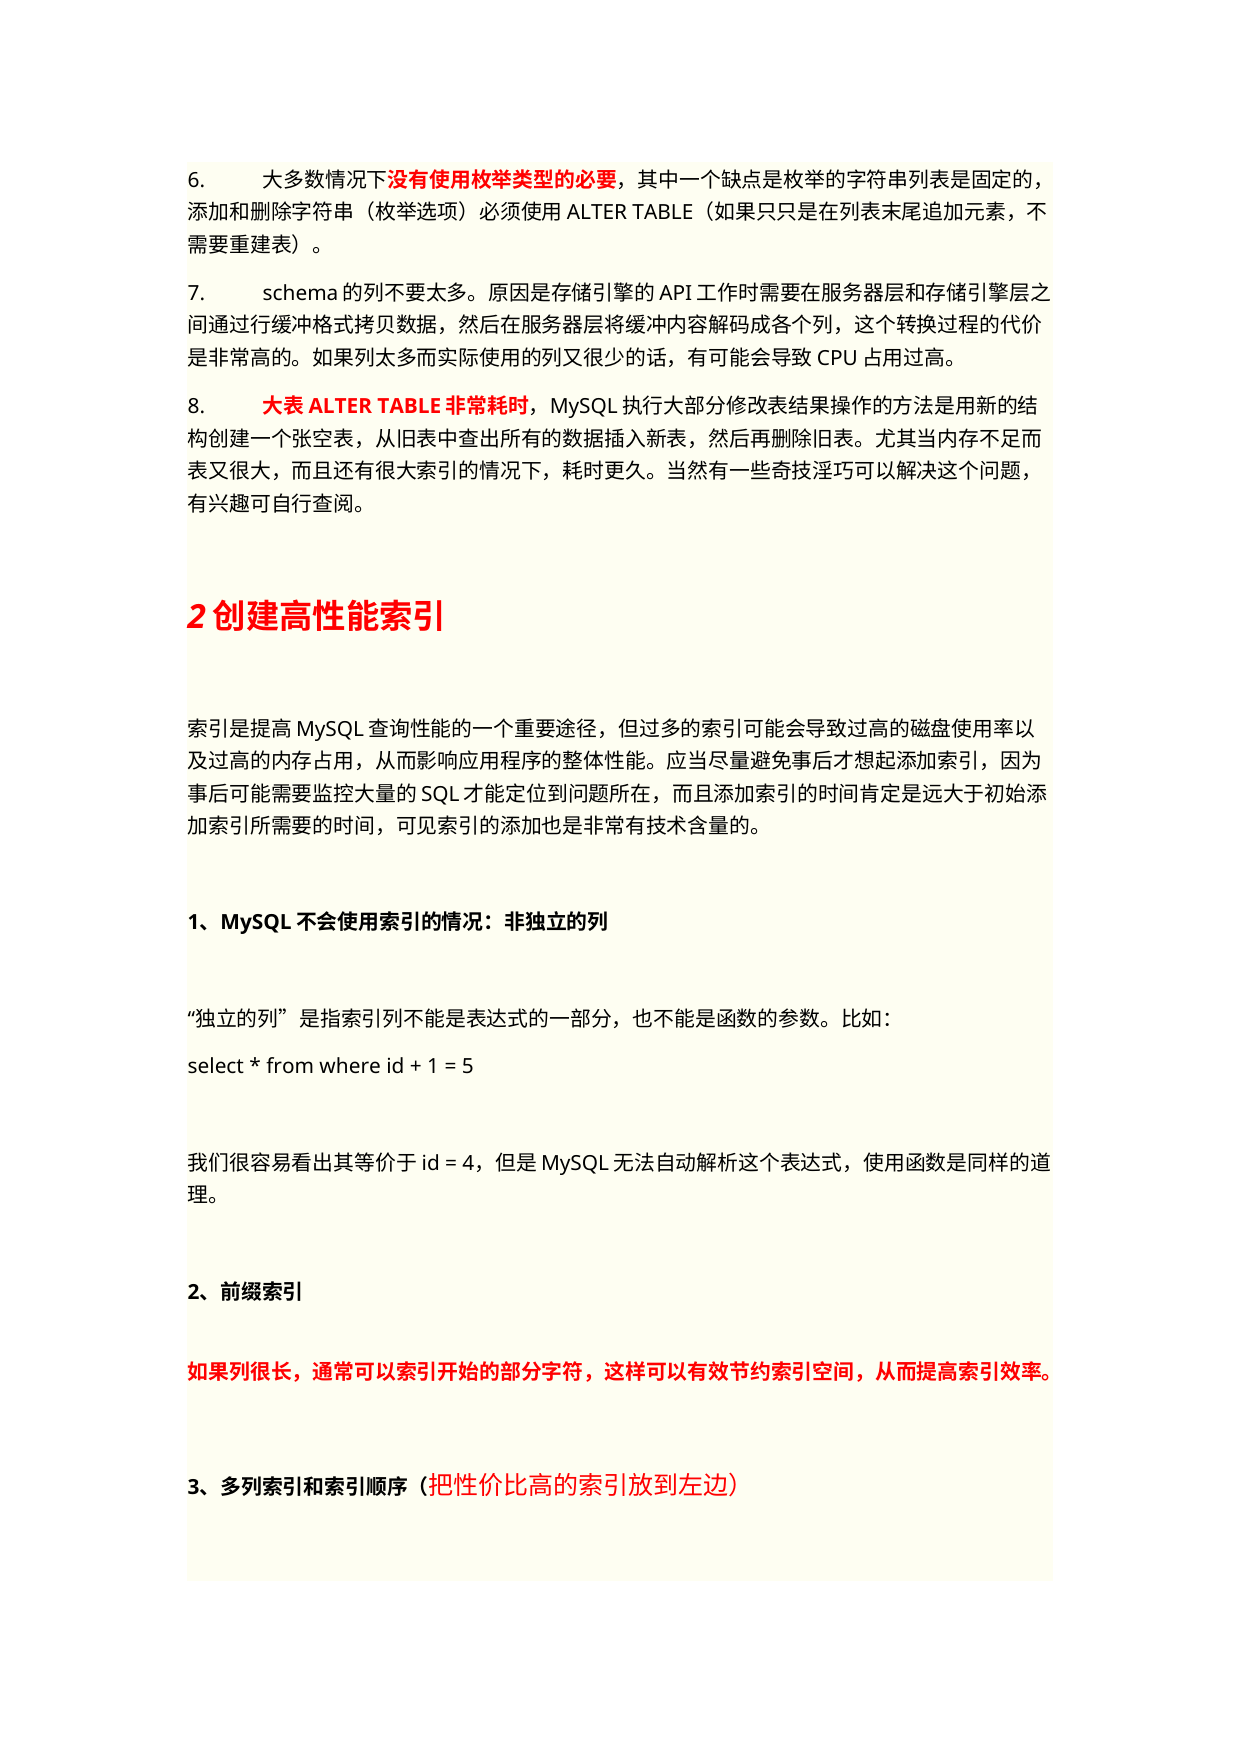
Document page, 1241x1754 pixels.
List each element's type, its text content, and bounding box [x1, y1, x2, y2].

list schema的列不要太多。原因是存储引擎的API工作时需要在服务器层和存储引擎层之间通过行缓冲格式拷贝数据，然后在服务器层将缓冲内容解码成各个列，这个转换过程的代价是非常高的。如果列太多而实际使用的列又很少的话，有可能会导致CPU占用过高。 [187, 275, 1053, 373]
text 2创建高性能索引 [187, 582, 1053, 647]
list 大表ALTER TABLE非常耗时，MySQL执行大部分修改表结果操作的方法是用新的结构创建一个张空表，从旧表中查出所有的数据插入新表，然后再删除旧表。尤其当内存不足而表又很大，而且还有很大索引的情况下，耗时更久。当然有一些奇技淫巧可以解决这个问题，有兴趣可自行查阅。 [187, 388, 1053, 518]
text 如果列很长，通常可以索引开始的部分字符，这样可以有效节约索引空间，从而提高索引效率。 [187, 1354, 1053, 1387]
text “独立的列”是指索引列不能是表达式的一部分，也不能是函数的参数。比如： [187, 1001, 1053, 1033]
text 2、前缀索引 [187, 1274, 1053, 1306]
text select * from where id + 1 = 5 [187, 1049, 1053, 1081]
list 大多数情况下没有使用枚举类型的必要，其中一个缺点是枚举的字符串列表是固定的，添加和删除字符串（枚举选项）必须使用ALTER TABLE（如果只只是在列表末尾追加元素，不需要重建表）。 [187, 162, 1053, 259]
text 我们很容易看出其等价于 id = 4，但是MySQL无法自动解析这个表达式，使用函数是同样的道理。 [187, 1145, 1053, 1210]
text 3、多列索引和索引顺序（把性价比高的索引放到左边） [187, 1451, 1053, 1516]
text 索引是提高MySQL查询性能的一个重要途径，但过多的索引可能会导致过高的磁盘使用率以及过高的内存占用，从而影响应用程序的整体性能。应当尽量避免事后才想起添加索引，因为事后可能需要监控大量的SQL才能定位到问题所在，而且添加索引的时间肯定是远大于初始添加索引所需要的时间，可见索引的添加也是非常有技术含量的。 [187, 711, 1053, 841]
text 1、MySQL不会使用索引的情况：非独立的列 [187, 904, 1053, 937]
